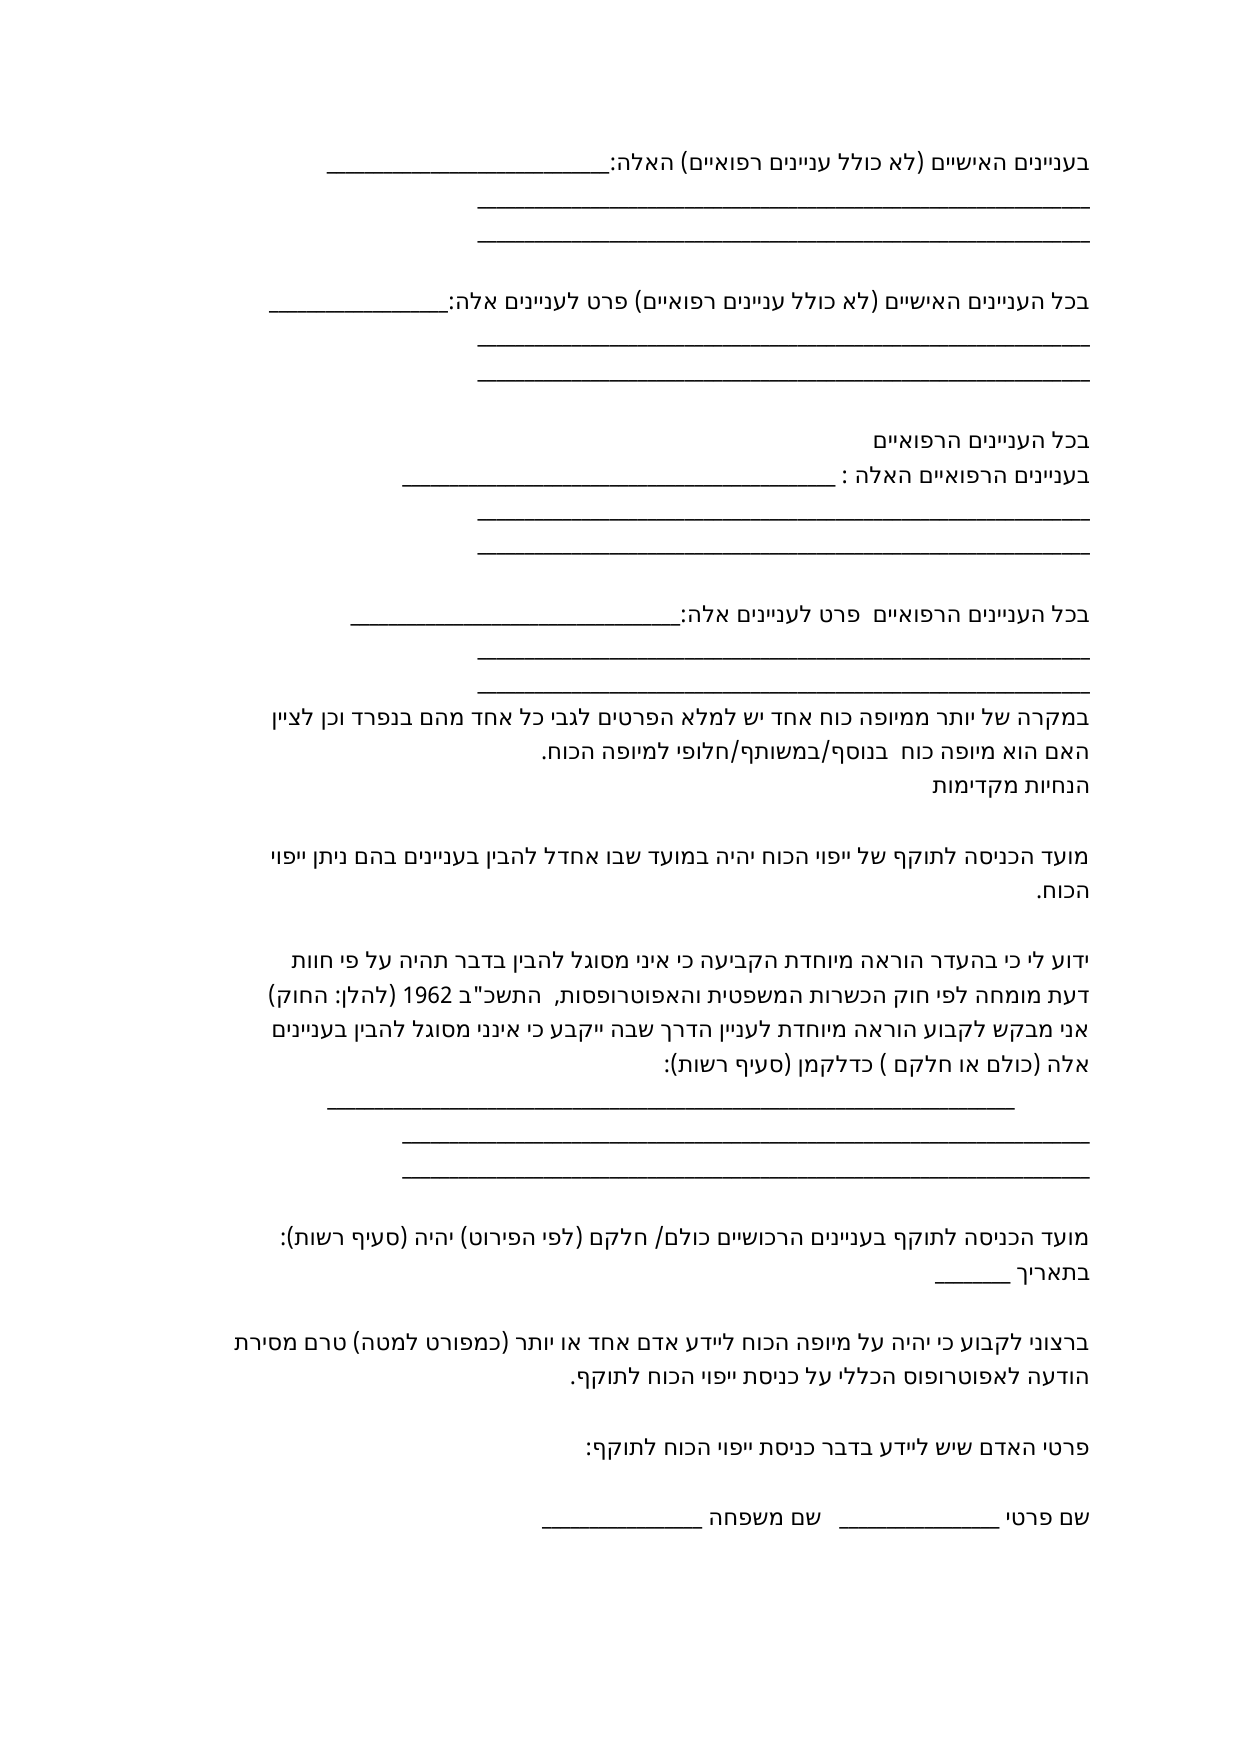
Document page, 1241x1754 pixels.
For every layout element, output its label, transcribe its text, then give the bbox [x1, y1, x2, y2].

text מועד הכניסה לתוקף בעניינים הרכושיים כולם/ חלקם (לפי הפירוט) יהיה (סעיף רשות): בתאריך ________ [205, 1225, 1090, 1289]
text מועד הכניסה לתוקף של ייפוי הכוח יהיה במועד שבו אחדל להבין בעניינים בהם ניתן ייפוי הכוח. [249, 844, 1090, 908]
text ידוע לי כי בהעדר הוראה מיוחדת הקביעה כי איני מסוגל להבין בדבר תהיה על פי חוות דעת מומחה לפי חוק הכשרות המשפטית והאפוטרופסות, התשכ"ב 1962 (להלן: החוק) אני מבקש לקבוע הוראה מיוחדת לעניין הדרך שבה ייקבע כי אינני מסוגל להבין בעניינים אלה (כולם או חלקם ) כדלקמן (סעיף רשות): _________________________________________________________________________ _________________________________________________________________________ _________________________________________________________________________ [249, 948, 1090, 1184]
text ברצוני לקבוע כי יהיה על מיופה הכוח ליידע אדם אחד או יותר (כמפורט למטה) טרם מסירת הודעה לאפוטרופוס הכללי על כניסת ייפוי הכוח לתוקף. [205, 1330, 1090, 1394]
text בעניינים הרפואיים האלה : ______________________________________________ _________________________________________________________________ _________________________________________________________________ [150, 462, 1090, 561]
text פרטי האדם שיש ליידע בדבר כניסת ייפוי הכוח לתוקף: [150, 1434, 1090, 1464]
text במקרה של יותר ממיופה כוח אחד יש למלא הפרטים לגבי כל אחד מהם בנפרד וכן לציין האם הוא מיופה כוח בנוסף/במשותף/חלופי למיופה הכוח. [249, 705, 1090, 769]
text בכל העניינים הרפואיים פרט לעניינים אלה:___________________________________ _________________________________________________________________ _________________________________________________________________ [150, 602, 1090, 700]
text בעניינים האישיים (לא כולל עניינים רפואיים) האלה:______________________________ _________________________________________________________________ _________________________________________________________________ [150, 150, 1090, 249]
text בכל העניינים האישיים (לא כולל עניינים רפואיים) פרט לעניינים אלה:___________________ _________________________________________________________________ _________________________________________________________________ [150, 289, 1090, 388]
text בכל העניינים הרפואיים [150, 428, 1090, 458]
text הנחיות מקדימות [249, 773, 1090, 803]
text שם פרטי _________________ שם משפחה _________________ [150, 1505, 1090, 1534]
